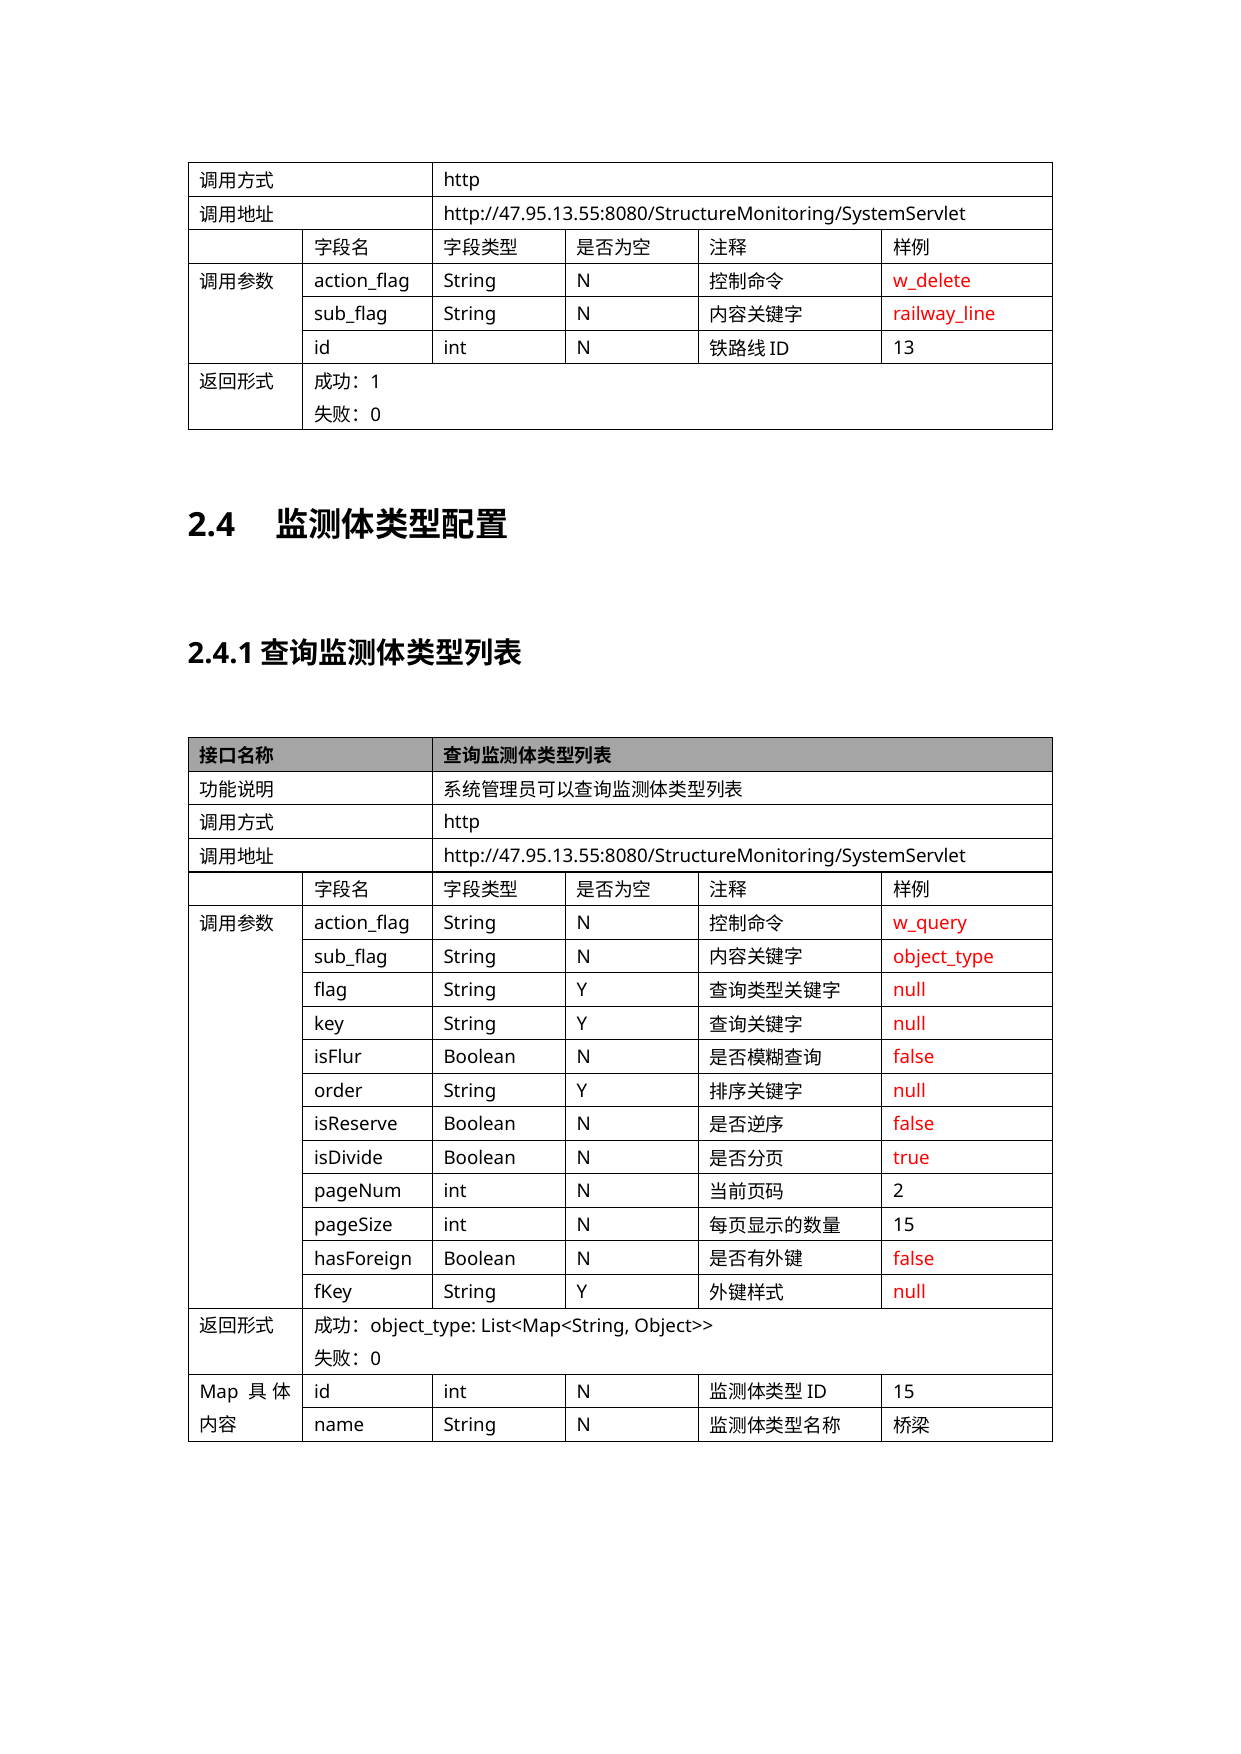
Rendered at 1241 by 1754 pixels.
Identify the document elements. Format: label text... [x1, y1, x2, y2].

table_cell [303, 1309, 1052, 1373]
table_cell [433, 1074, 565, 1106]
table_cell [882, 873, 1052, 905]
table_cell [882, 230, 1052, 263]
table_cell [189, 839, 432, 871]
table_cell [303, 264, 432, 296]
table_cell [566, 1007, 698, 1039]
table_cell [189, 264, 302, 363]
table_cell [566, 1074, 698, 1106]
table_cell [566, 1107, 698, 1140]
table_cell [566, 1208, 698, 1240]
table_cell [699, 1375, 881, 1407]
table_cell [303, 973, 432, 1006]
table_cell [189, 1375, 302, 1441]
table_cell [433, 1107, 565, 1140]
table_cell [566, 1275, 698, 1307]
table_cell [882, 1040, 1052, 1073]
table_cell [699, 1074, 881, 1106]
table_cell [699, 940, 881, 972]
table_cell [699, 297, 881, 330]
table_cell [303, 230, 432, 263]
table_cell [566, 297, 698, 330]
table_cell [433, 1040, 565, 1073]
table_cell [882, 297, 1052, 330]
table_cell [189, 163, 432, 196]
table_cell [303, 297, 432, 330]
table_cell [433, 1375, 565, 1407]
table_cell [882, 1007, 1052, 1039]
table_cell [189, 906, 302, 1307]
subtitle 监测体类型配置 [187, 490, 1053, 555]
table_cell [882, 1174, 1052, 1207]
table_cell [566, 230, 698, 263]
subtitle 2.4.1查询监测体类型列表 [187, 619, 1053, 684]
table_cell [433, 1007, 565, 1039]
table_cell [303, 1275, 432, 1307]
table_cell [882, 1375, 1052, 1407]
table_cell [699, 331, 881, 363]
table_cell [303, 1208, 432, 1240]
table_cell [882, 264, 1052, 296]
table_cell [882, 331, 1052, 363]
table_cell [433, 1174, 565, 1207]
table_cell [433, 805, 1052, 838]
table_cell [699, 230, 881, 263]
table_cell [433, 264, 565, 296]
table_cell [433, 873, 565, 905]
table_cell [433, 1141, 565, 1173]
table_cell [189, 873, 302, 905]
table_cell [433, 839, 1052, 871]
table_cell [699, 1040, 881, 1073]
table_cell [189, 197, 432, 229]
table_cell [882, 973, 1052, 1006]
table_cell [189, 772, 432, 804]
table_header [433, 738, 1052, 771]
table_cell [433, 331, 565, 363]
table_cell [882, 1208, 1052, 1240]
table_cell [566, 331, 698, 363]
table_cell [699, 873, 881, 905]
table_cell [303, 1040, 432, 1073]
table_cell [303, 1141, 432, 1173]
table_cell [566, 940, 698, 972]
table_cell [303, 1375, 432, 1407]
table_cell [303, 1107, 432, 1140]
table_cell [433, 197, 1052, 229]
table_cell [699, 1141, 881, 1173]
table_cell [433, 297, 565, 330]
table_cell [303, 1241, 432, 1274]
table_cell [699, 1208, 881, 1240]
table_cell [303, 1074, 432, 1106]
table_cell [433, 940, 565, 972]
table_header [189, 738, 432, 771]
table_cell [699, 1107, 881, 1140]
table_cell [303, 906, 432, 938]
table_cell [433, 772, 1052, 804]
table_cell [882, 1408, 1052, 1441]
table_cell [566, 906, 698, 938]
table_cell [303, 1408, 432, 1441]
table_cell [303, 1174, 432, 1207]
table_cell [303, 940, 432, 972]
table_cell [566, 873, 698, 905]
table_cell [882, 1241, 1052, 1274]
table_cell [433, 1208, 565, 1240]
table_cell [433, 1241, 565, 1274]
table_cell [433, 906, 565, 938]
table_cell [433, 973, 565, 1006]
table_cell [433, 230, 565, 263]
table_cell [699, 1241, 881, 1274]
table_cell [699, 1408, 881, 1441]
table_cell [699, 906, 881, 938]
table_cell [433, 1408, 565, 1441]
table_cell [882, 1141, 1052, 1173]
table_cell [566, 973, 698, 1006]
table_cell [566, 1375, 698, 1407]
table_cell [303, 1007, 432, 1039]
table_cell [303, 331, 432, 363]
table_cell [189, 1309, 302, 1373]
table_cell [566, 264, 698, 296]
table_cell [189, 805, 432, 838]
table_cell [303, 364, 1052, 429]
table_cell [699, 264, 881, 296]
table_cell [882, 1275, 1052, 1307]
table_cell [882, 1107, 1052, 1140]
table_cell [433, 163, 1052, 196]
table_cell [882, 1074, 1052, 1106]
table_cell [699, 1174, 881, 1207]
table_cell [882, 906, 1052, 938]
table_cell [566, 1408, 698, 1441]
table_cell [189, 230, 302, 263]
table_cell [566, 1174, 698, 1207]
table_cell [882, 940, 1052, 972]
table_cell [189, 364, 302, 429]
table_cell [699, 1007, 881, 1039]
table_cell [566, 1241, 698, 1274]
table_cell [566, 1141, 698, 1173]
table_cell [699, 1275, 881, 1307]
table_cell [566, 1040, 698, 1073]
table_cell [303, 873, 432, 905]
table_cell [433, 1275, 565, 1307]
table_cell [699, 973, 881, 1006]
